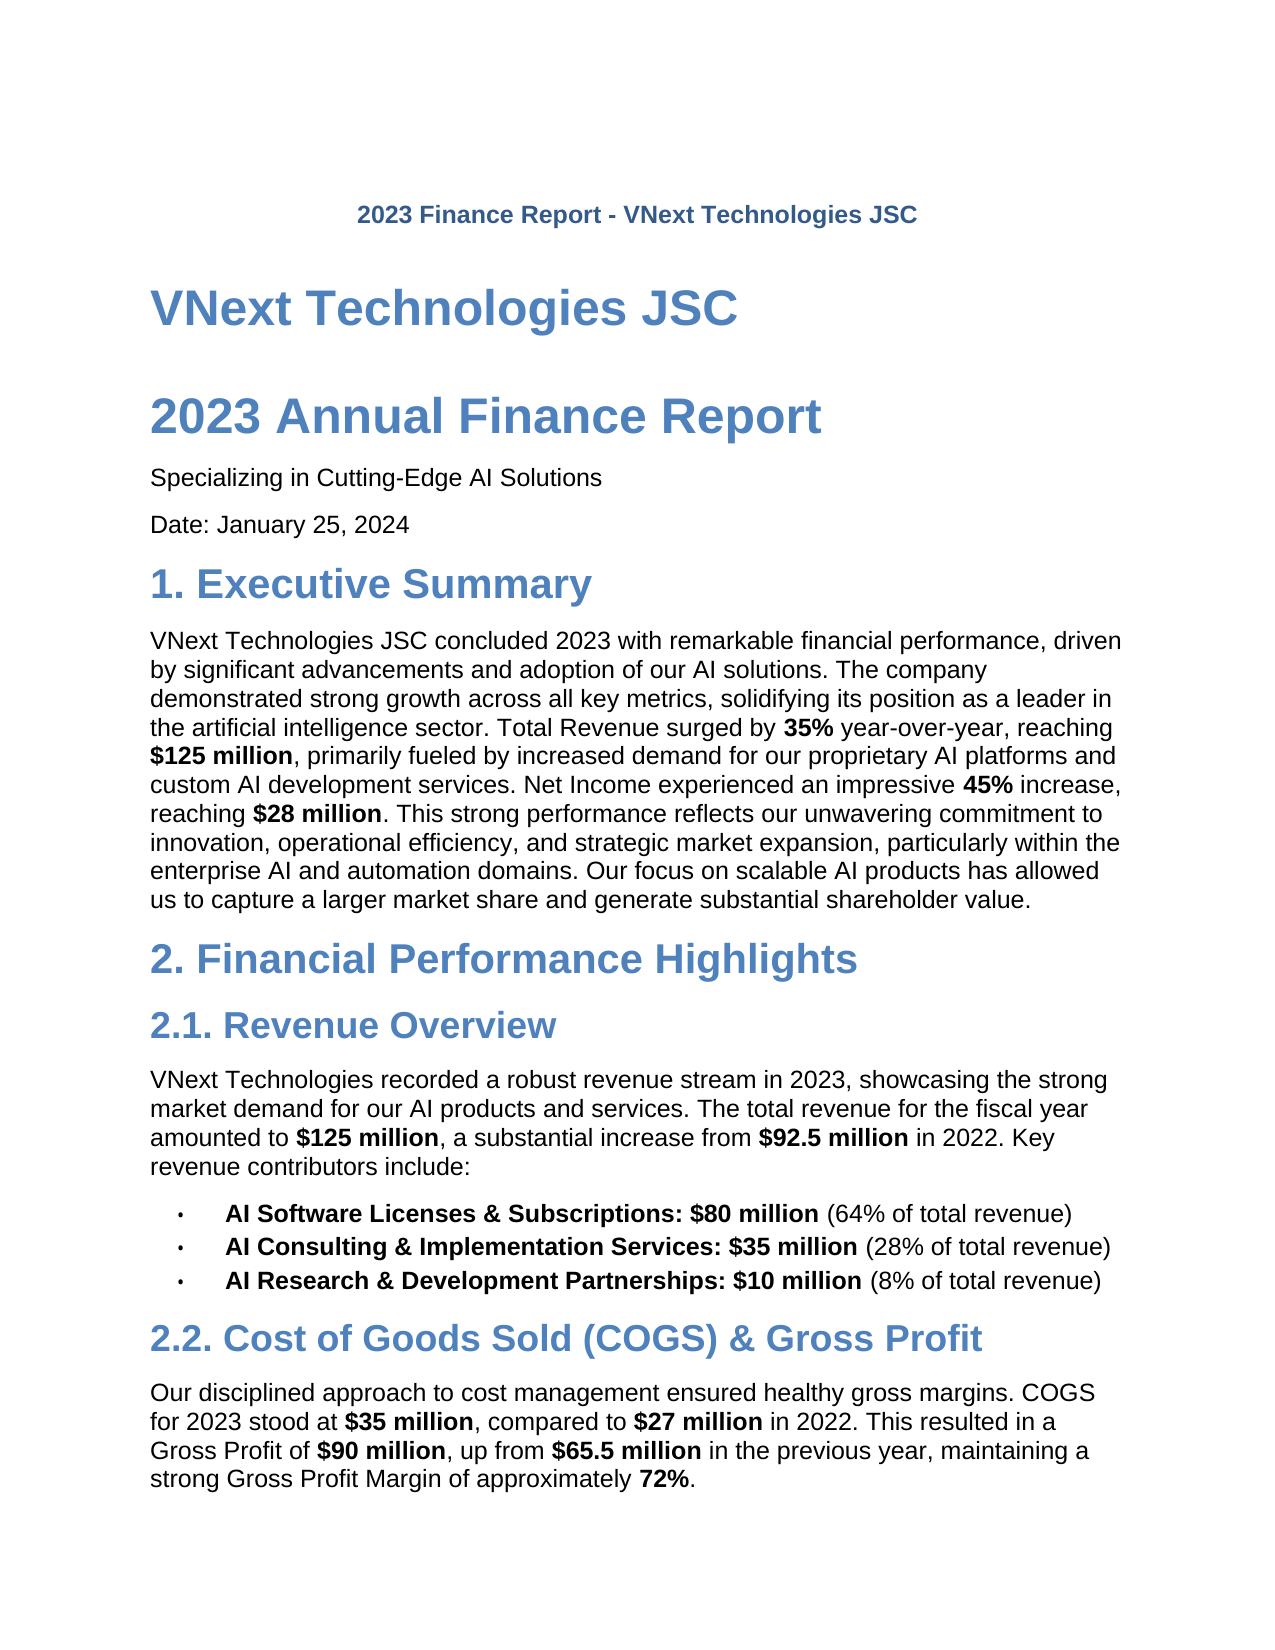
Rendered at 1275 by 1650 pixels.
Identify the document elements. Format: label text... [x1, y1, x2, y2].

text Date: January 25, 2024 [150, 510, 1125, 539]
subtitle 2. Financial Performance Highlights [150, 934, 1125, 982]
subtitle 2.2. Cost of Goods Sold (COGS) & Gross Profit [150, 1316, 1125, 1359]
list AI Software Licenses & Subscriptions: $80 million (64% of total revenue) [175, 1199, 1125, 1229]
text VNext Technologies JSC concluded 2023 with remarkable financial performance, driven by significant advancements and adoption of our AI solutions. The company demonstrated strong growth across all key metrics, solidifying its position as a leader in the artificial intelligence sector. Total Revenue surged by 35% year-over-year, reaching $125 million, primarily fueled by increased demand for our proprietary AI platforms and custom AI development services. Net Income experienced an impressive 45% increase, reaching $28 million. This strong performance reflects our unwavering commitment to innovation, operational efficiency, and strategic market expansion, particularly within the enterprise AI and automation domains. Our focus on scalable AI products has allowed us to capture a larger market share and generate substantial shareholder value. [150, 626, 1125, 914]
text Specializing in Cutting-Edge AI Solutions [150, 462, 1125, 491]
text Our disciplined approach to cost management ensured healthy gross margins. COGS for 2023 stood at $35 million, compared to $27 million in 2022. This resulted in a Gross Profit of $90 million, up from $65.5 million in the previous year, maintaining a strong Gross Profit Margin of approximately 72%. [150, 1378, 1125, 1493]
list AI Research & Development Partnerships: $10 million (8% of total revenue) [175, 1266, 1125, 1296]
subtitle 1. Executive Summary [150, 559, 1125, 607]
text VNext Technologies recorded a robust revenue stream in 2023, showcasing the strong market demand for our AI products and services. The total revenue for the fiscal year amounted to $125 million, a substantial increase from $92.5 million in 2022. Key revenue contributors include: [150, 1065, 1125, 1180]
subtitle 2023 Annual Finance Report [150, 386, 1125, 444]
title 2023 Finance Report - VNext Technologies JSC [150, 200, 1125, 229]
list AI Consulting & Implementation Services: $35 million (28% of total revenue) [175, 1232, 1125, 1262]
subtitle VNext Technologies JSC [150, 279, 1125, 336]
subtitle 2.1. Revenue Overview [150, 1003, 1125, 1046]
